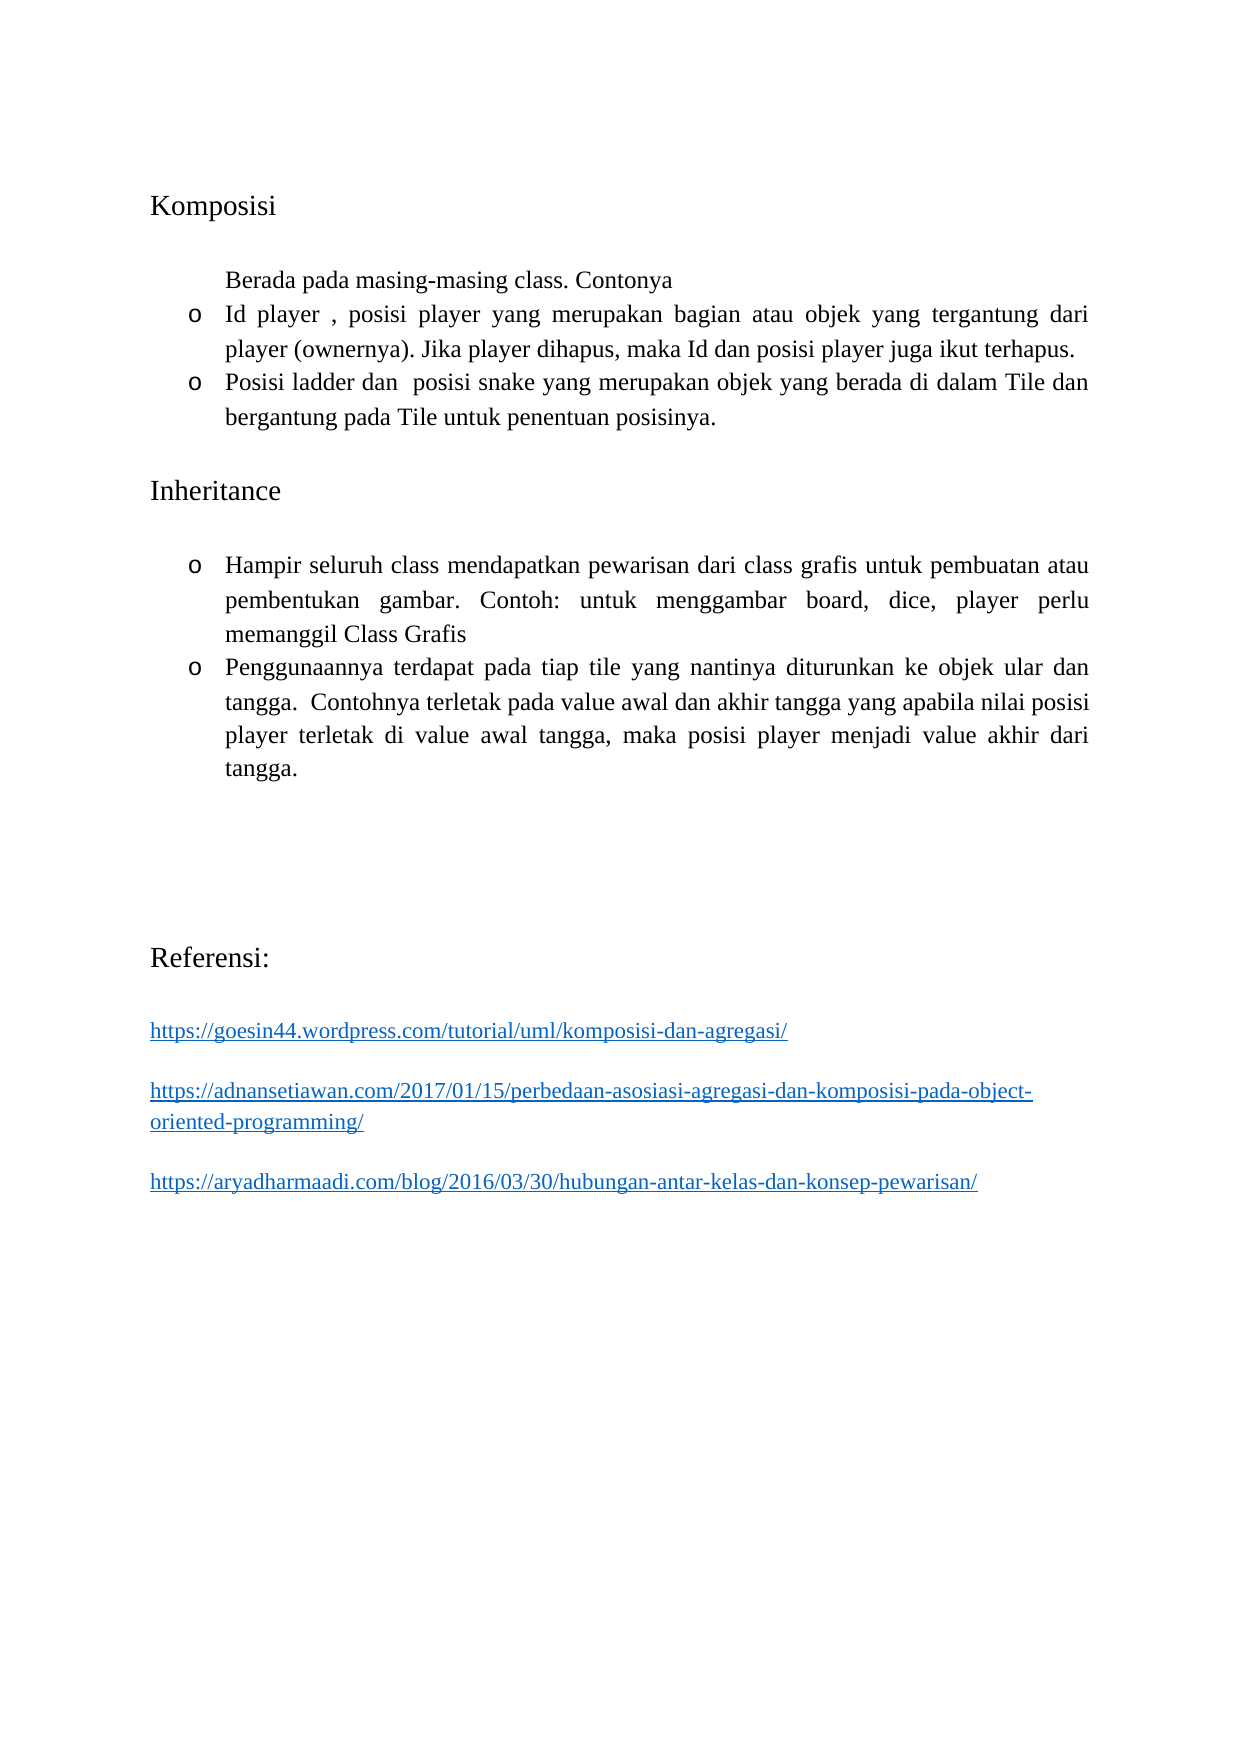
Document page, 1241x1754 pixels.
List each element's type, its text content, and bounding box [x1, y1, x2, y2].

list Posisi ladder dan posisi snake yang merupakan objek yang berada di dalam Tile dan bergantung pada Tile untuk penentuan posisinya. [187, 367, 1090, 431]
list https://aryadharmaadi.com/blog/2016/03/30/hubungan-antar-kelas-dan-konsep-pewarisan/ [150, 1168, 1090, 1194]
list Inheritance [150, 473, 1090, 507]
list Hampir seluruh class mendapatkan pewarisan dari class grafis untuk pembuatan atau pembentukan gambar. Contoh: untuk menggambar board, dice, player perlu memanggil Class Grafis [187, 551, 1090, 647]
list https://adnansetiawan.com/2017/01/15/perbedaan-asosiasi-agregasi-dan-komposisi-pada-object-oriented-programming/ [150, 1077, 1090, 1134]
list Penggunaannya terdapat pada tiap tile yang nantinya diturunkan ke objek ular dan tangga. Contohnya terletak pada value awal dan akhir tangga yang apabila nilai posisi player terletak di value awal tangga, maka posisi player menjadi value akhir dari tangga. [187, 652, 1090, 782]
list Berada pada masing-masing class. Contonya [225, 266, 1090, 294]
list Komposisi [150, 188, 1090, 222]
list Referensi: [150, 940, 1090, 973]
list https://goesin44.wordpress.com/tutorial/uml/komposisi-dan-agregasi/ [150, 1017, 1090, 1043]
list Id player , posisi player yang merupakan bagian atau objek yang tergantung dari player (ownernya). Jika player dihapus, maka Id dan posisi player juga ikut terhapus. [187, 299, 1090, 362]
